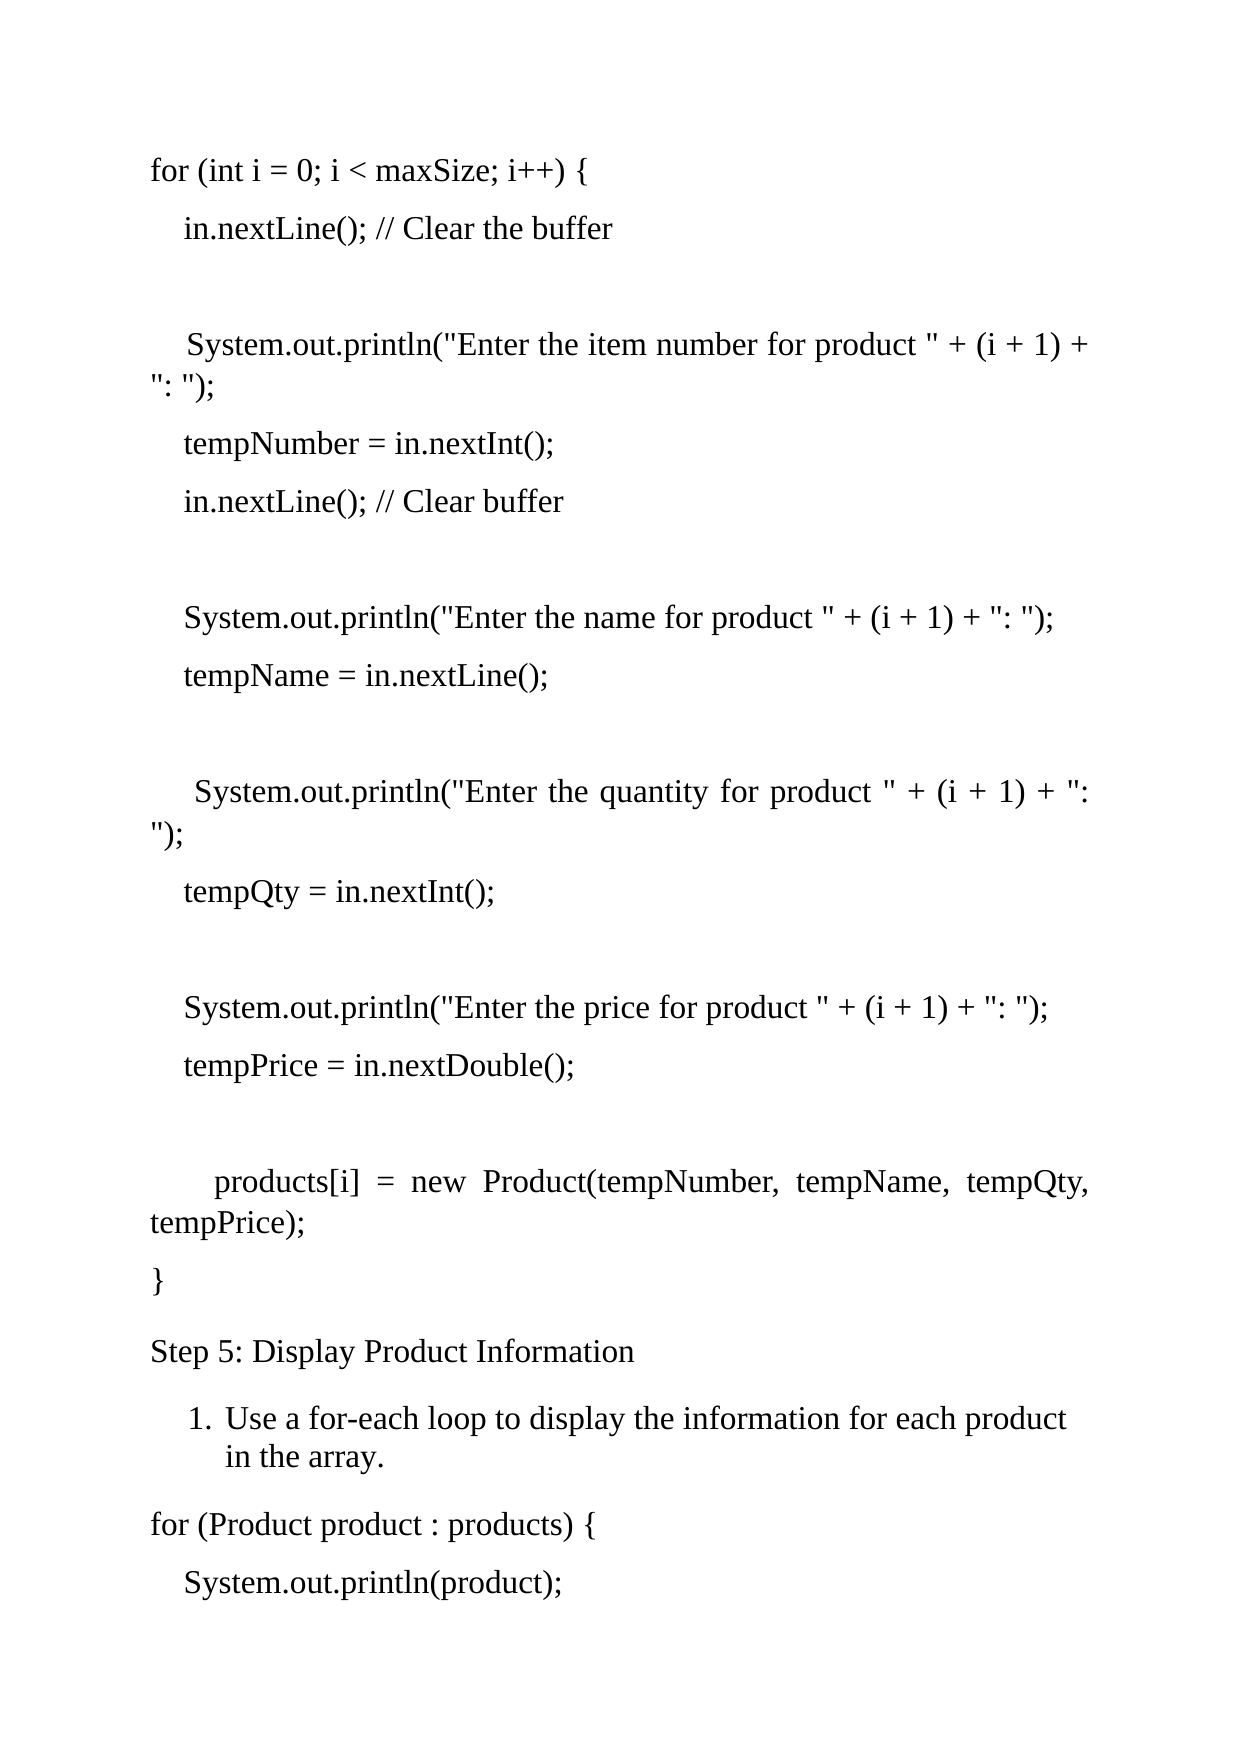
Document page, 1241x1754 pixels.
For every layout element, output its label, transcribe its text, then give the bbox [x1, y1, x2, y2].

text System.out.println("Enter the item number for product " + (i + 1) + ": "); [150, 324, 1090, 404]
text tempPrice = in.nextDouble(); [150, 1045, 1090, 1083]
text tempNumber = in.nextInt(); [150, 423, 1090, 462]
text in.nextLine(); // Clear buffer [150, 481, 1090, 520]
text Step 5: Display Product Information [150, 1331, 1090, 1369]
text tempQty = in.nextInt(); [150, 871, 1090, 909]
text products[i] = new Product(tempNumber, tempName, tempQty, tempPrice); [150, 1161, 1090, 1241]
text for (Product product : products) { [150, 1504, 1090, 1543]
text for (int i = 0; i < maxSize; i++) { [150, 150, 1090, 188]
text tempName = in.nextLine(); [150, 656, 1090, 694]
text } [150, 1260, 1090, 1299]
text in.nextLine(); // Clear the buffer [150, 208, 1090, 246]
text System.out.println("Enter the price for product " + (i + 1) + ": "); [150, 987, 1090, 1025]
text System.out.println(product); [150, 1562, 1090, 1601]
list Use a for-each loop to display the information for each product in the array. [187, 1398, 1090, 1475]
text System.out.println("Enter the name for product " + (i + 1) + ": "); [150, 597, 1090, 636]
text System.out.println("Enter the quantity for product " + (i + 1) + ": "); [150, 772, 1090, 851]
